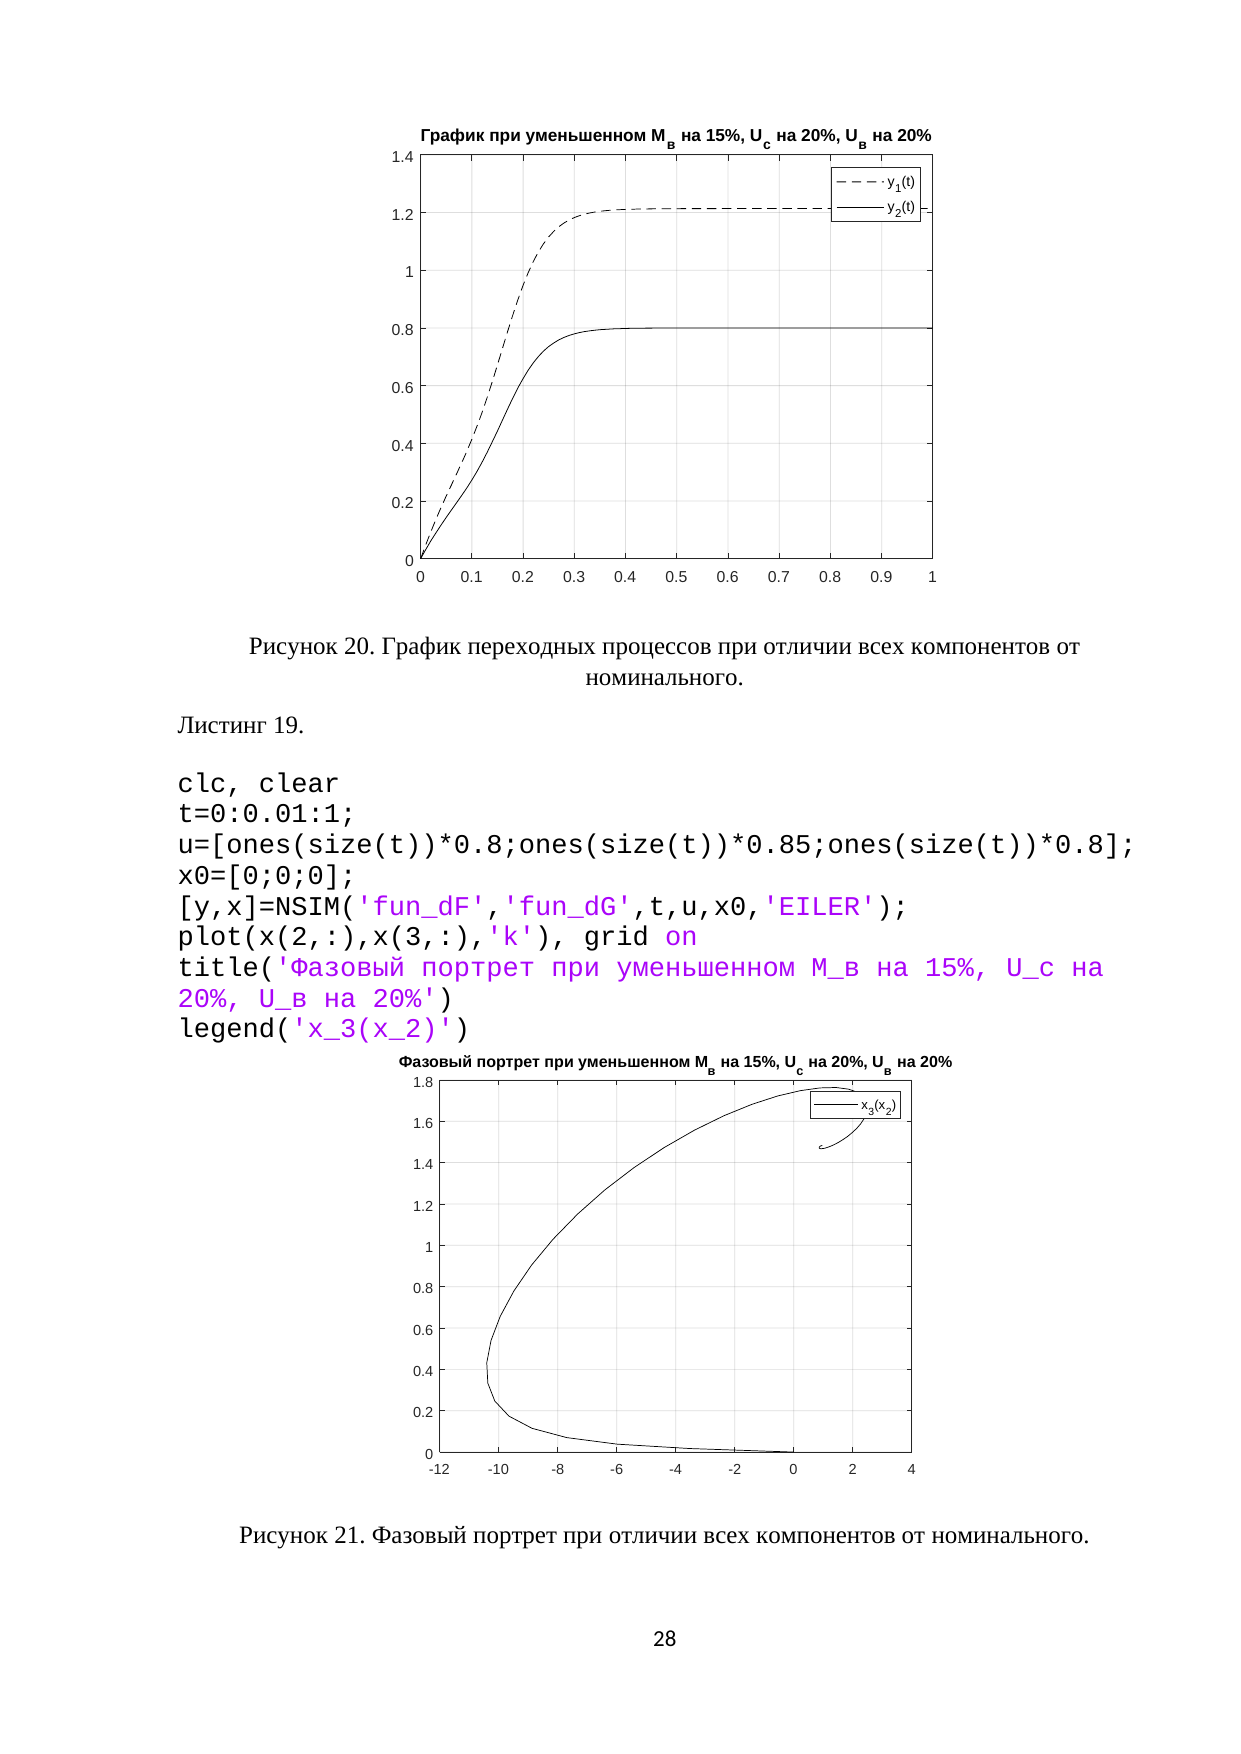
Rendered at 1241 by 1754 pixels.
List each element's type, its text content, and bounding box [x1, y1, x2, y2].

text [y,x]=NSIM('fun_dF','fun_dG',t,u,x0,'EILER'); [177, 892, 1152, 923]
text x0=[0;0;0]; [177, 862, 1152, 892]
text plot(x(2,:),x(3,:),'k'), grid on [177, 923, 1152, 954]
text title('Фазовый портрет при уменьшенном M_в на 15%, U_c на 20%, U_в на 20%') [177, 954, 1152, 1015]
text clc, clear [177, 769, 1152, 800]
text t=0:0.01:1; [177, 800, 1152, 831]
text Рисунок 20. График переходных процессов при отличии всех компонентов от номинального. [177, 631, 1152, 691]
text u=[ones(size(t))*0.8;ones(size(t))*0.85;ones(size(t))*0.8]; [177, 831, 1152, 862]
text Рисунок 21. Фазовый портрет при отличии всех компонентов от номинального. [177, 1521, 1152, 1549]
text Листинг 19. [177, 710, 1152, 739]
text legend('x_3(x_2)') [177, 1015, 1152, 1046]
